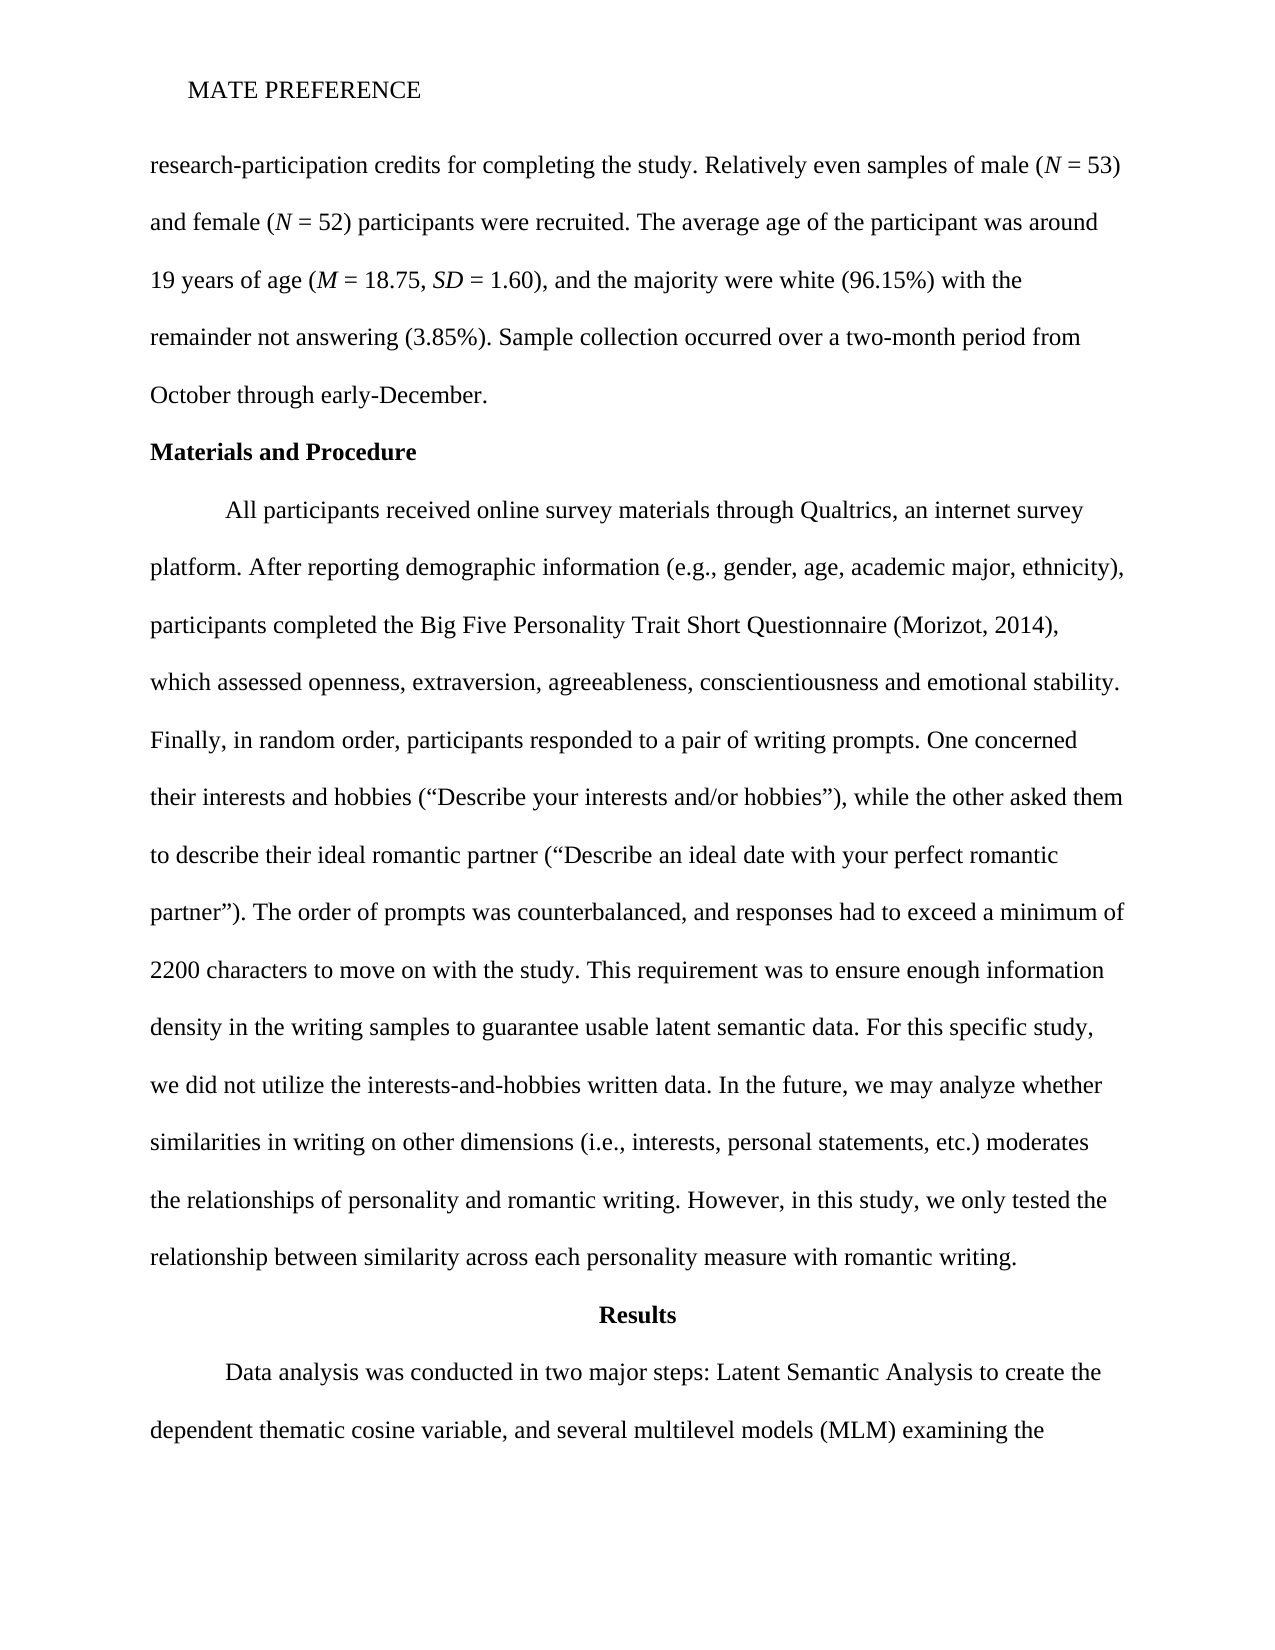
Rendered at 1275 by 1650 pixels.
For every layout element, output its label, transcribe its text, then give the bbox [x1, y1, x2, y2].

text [150, 1357, 1125, 1444]
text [150, 150, 1125, 409]
text Materials and Procedure [150, 437, 1125, 466]
text Results [150, 1300, 1125, 1329]
